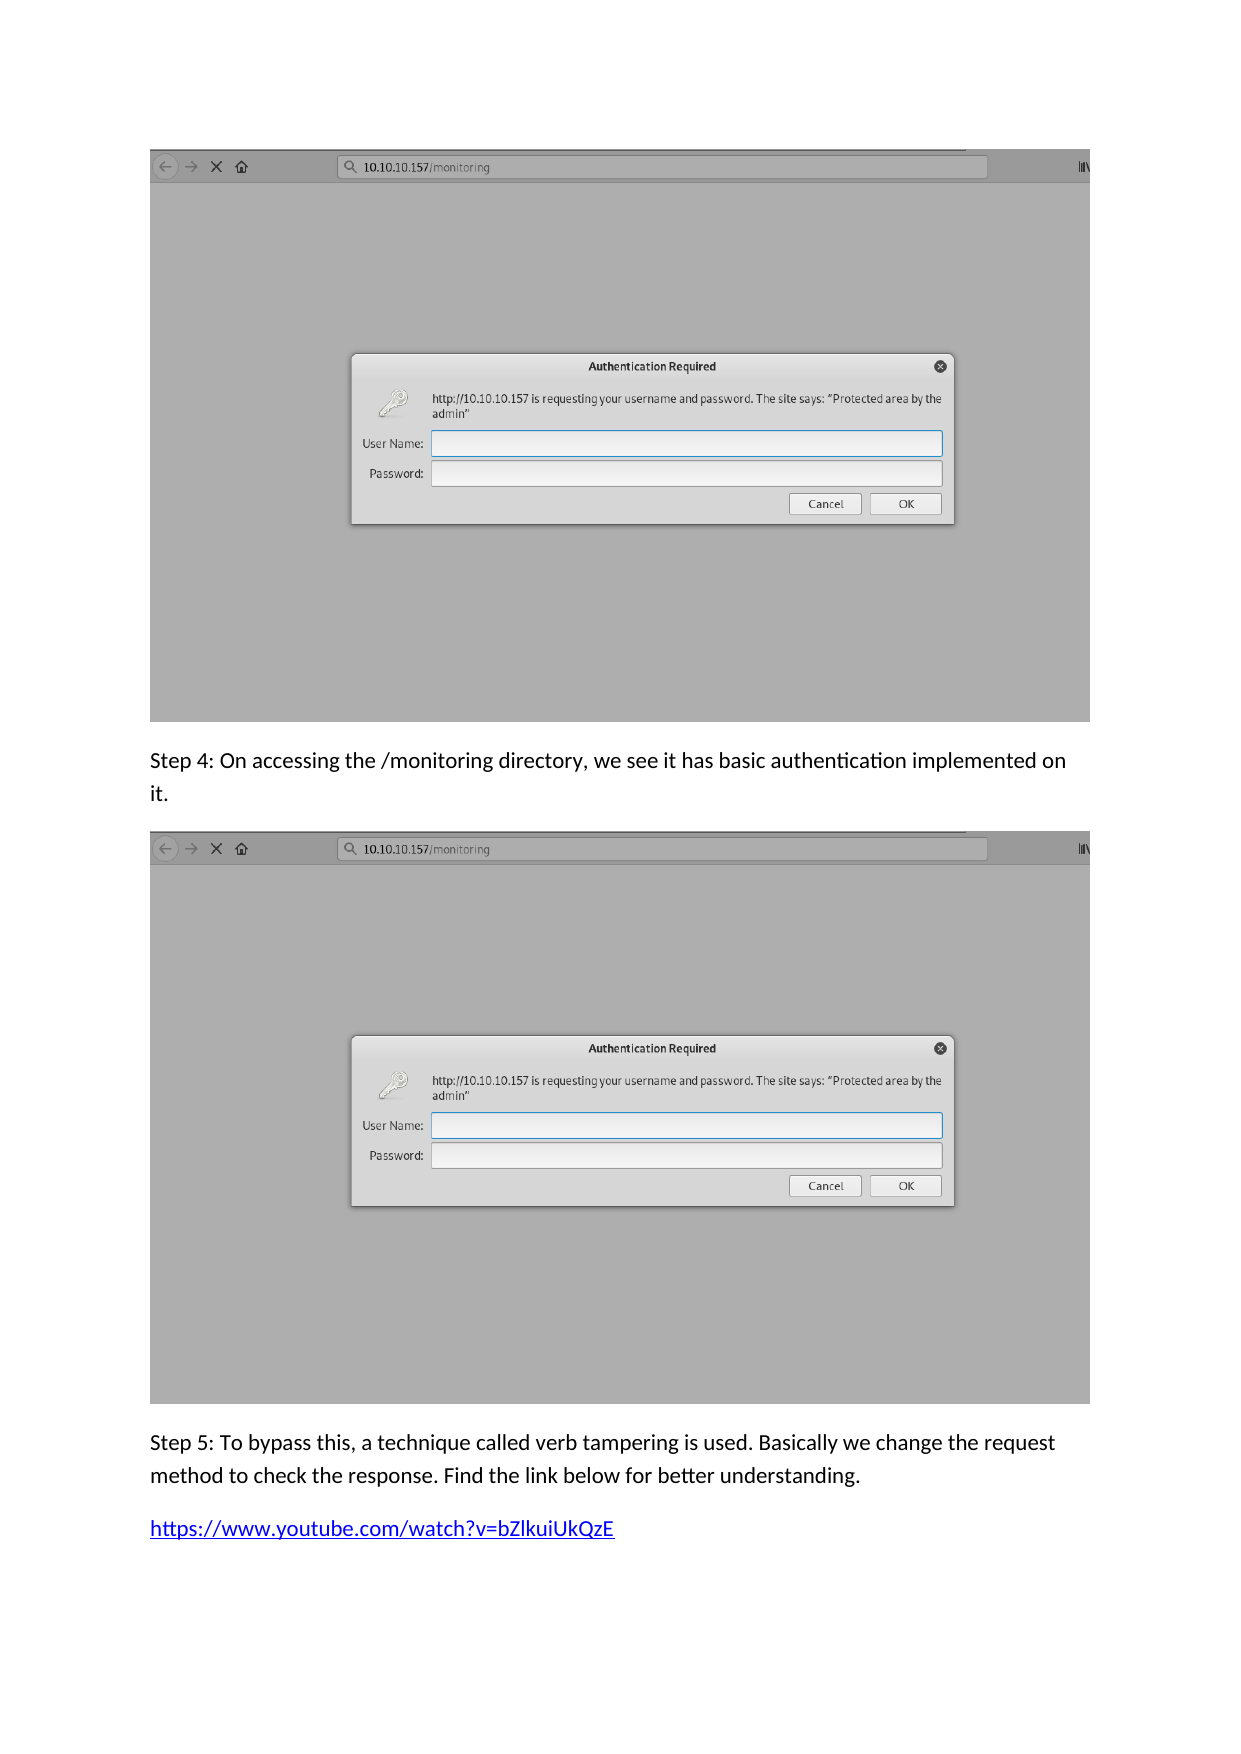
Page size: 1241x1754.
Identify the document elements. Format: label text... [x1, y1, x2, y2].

picture [150, 831, 1090, 1404]
text https://www.youtube.com/watch?v=bZlkuiUkQzE [150, 1514, 1090, 1542]
text Step 4: On accessing the /monitoring directory, we see it has basic authentication implemented on it. [150, 747, 1090, 807]
text Step 5: To bypass this, a technique called verb tampering is used. Basically we change the request method to check the response. Find the link below for better understanding. [150, 1428, 1090, 1489]
picture [150, 149, 1090, 722]
